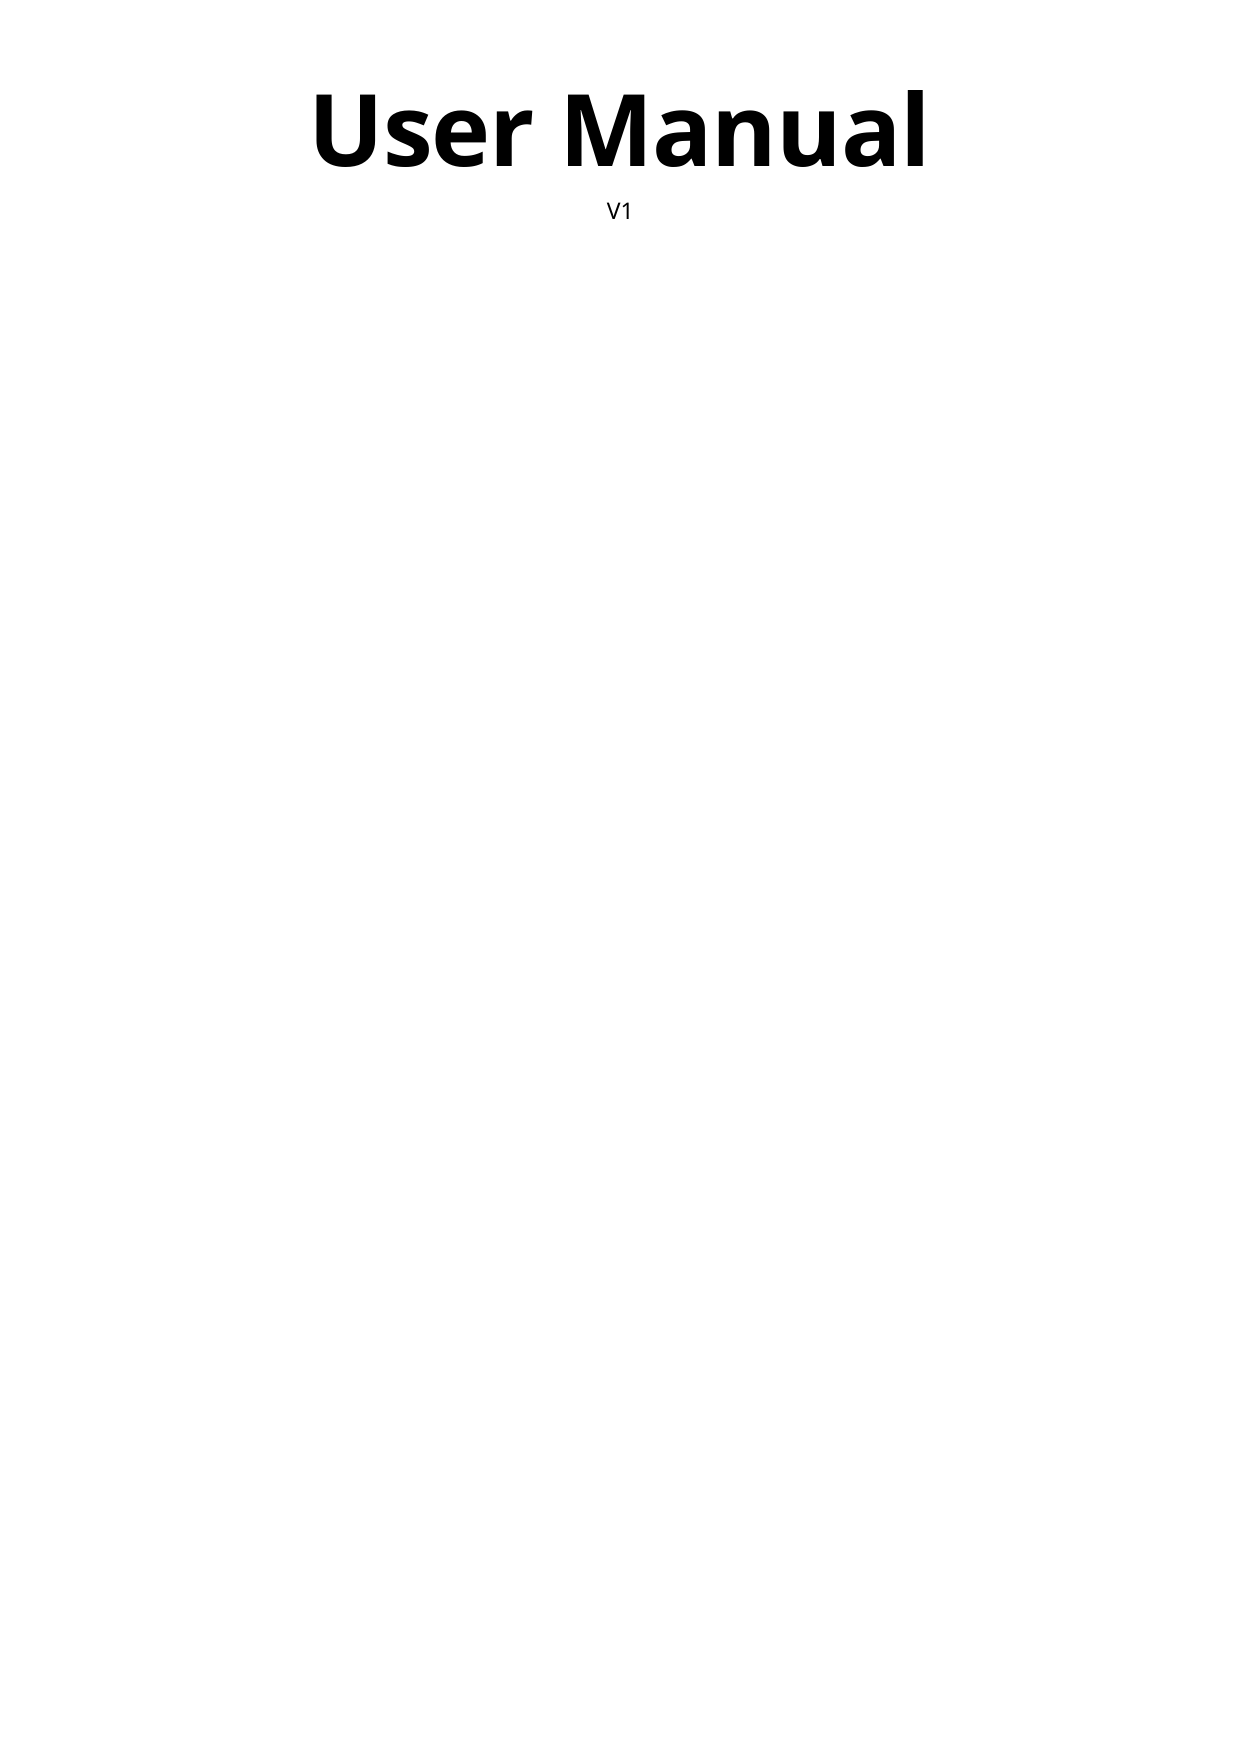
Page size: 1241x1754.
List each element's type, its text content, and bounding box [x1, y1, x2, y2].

title User Manual [59, 59, 1181, 195]
text V1 [59, 195, 1181, 227]
